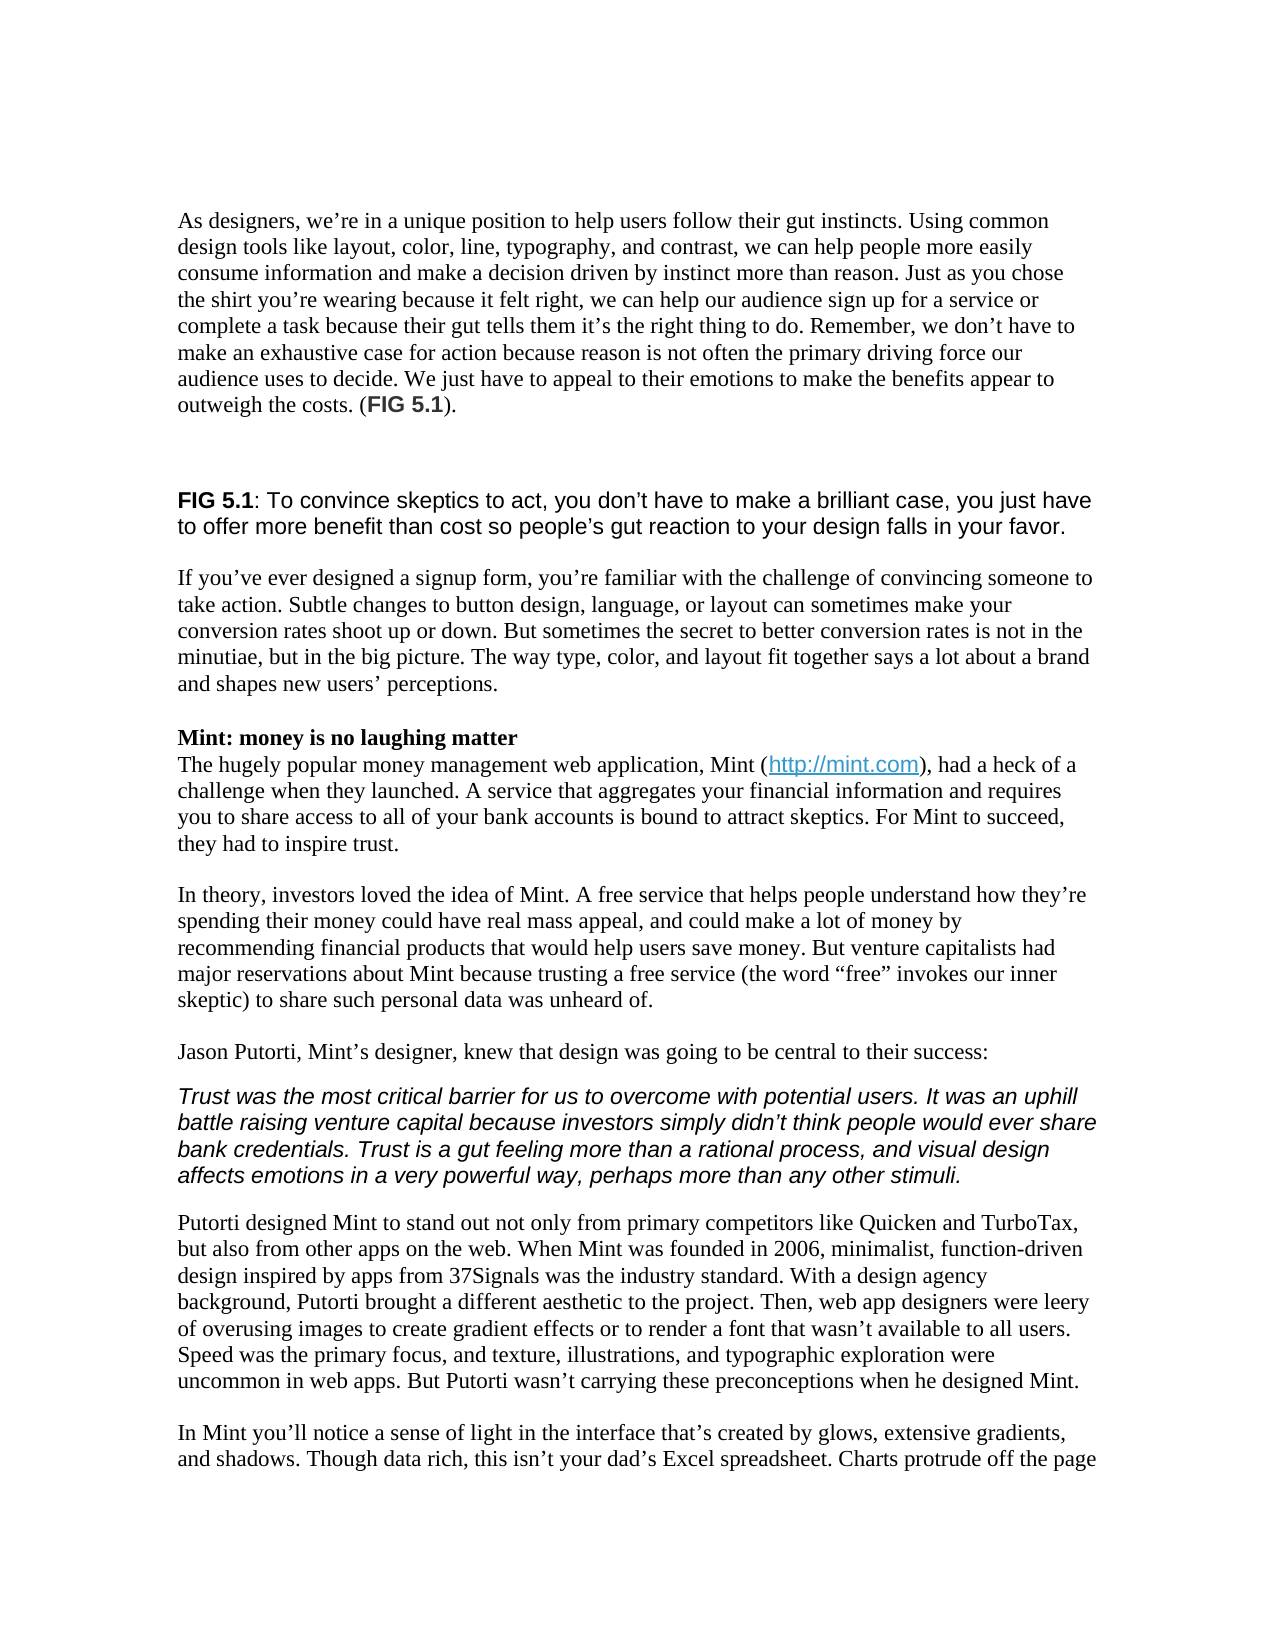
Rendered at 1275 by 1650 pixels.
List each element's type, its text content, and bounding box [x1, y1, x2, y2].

text The hugely popular money management web application, Mint (http://mint.com), had a heck of a challenge when they launched. A service that aggregates your financial information and requires you to share access to all of your bank accounts is bound to attract skeptics. For Mint to succeed, they had to inspire trust. [177, 751, 1098, 856]
text As designers, we’re in a unique position to help users follow their gut instincts. Using common design tools like layout, color, line, typography, and contrast, we can help people more easily consume information and make a decision driven by instinct more than reason. Just as you chose the shirt you’re wearing because it felt right, we can help our audience sign up for a service or complete a task because their gut tells them it’s the right thing to do. Remember, we don’t have to make an exhaustive case for action because reason is not often the primary driving force our audience uses to decide. We just have to appeal to their emotions to make the benefits appear to outweigh the costs. (FIG 5.1). [177, 207, 1098, 418]
text Jason Putorti, Mint’s designer, knew that design was going to be central to their success: [177, 1038, 1098, 1064]
text Putorti designed Mint to stand out not only from primary competitors like Quicken and TurboTax, but also from other apps on the web. When Mint was founded in 2006, minimalist, function-driven design inspired by apps from 37Signals was the industry standard. With a design agency background, Putorti brought a different aesthetic to the project. Then, web app designers were leery of overusing images to create gradient effects or to render a font that wasn’t available to all users. Speed was the primary focus, and texture, illustrations, and typographic exploration were uncommon in web apps. But Putorti wasn’t carrying these preconceptions when he designed Mint. [177, 1209, 1098, 1394]
text In theory, investors loved the idea of Mint. A free service that helps people understand how they’re spending their money could have real mass appeal, and could make a lot of money by recommending financial products that would help users save money. But venture capitalists had major reservations about Mint because trusting a free service (the word “free” invokes our inner skeptic) to share such personal data was unheard of. [177, 881, 1098, 1013]
text Mint: money is no laughing matter [177, 724, 1098, 751]
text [177, 1419, 1098, 1471]
text FIG 5.1: To convince skeptics to act, you don’t have to make a brilliant case, you just have to offer more benefit than cost so people’s gut reaction to your design falls in your favor. [177, 487, 1098, 539]
text Trust was the most critical barrier for us to overcome with potential users. It was an uphill battle raising venture capital because investors simply didn’t think people would ever share bank credentials. Trust is a gut feeling more than a rational process, and visual design affects emotions in a very powerful way, perhaps more than any other stimuli. [177, 1083, 1098, 1188]
text If you’ve ever designed a signup form, you’re familiar with the challenge of convincing someone to take action. Subtle changes to button design, language, or layout can sometimes make your conversion rates shoot up or down. But sometimes the secret to better conversion rates is not in the minutiae, but in the big picture. The way type, color, and layout fit together says a lot about a brand and shapes new users’ perceptions. [177, 564, 1098, 696]
